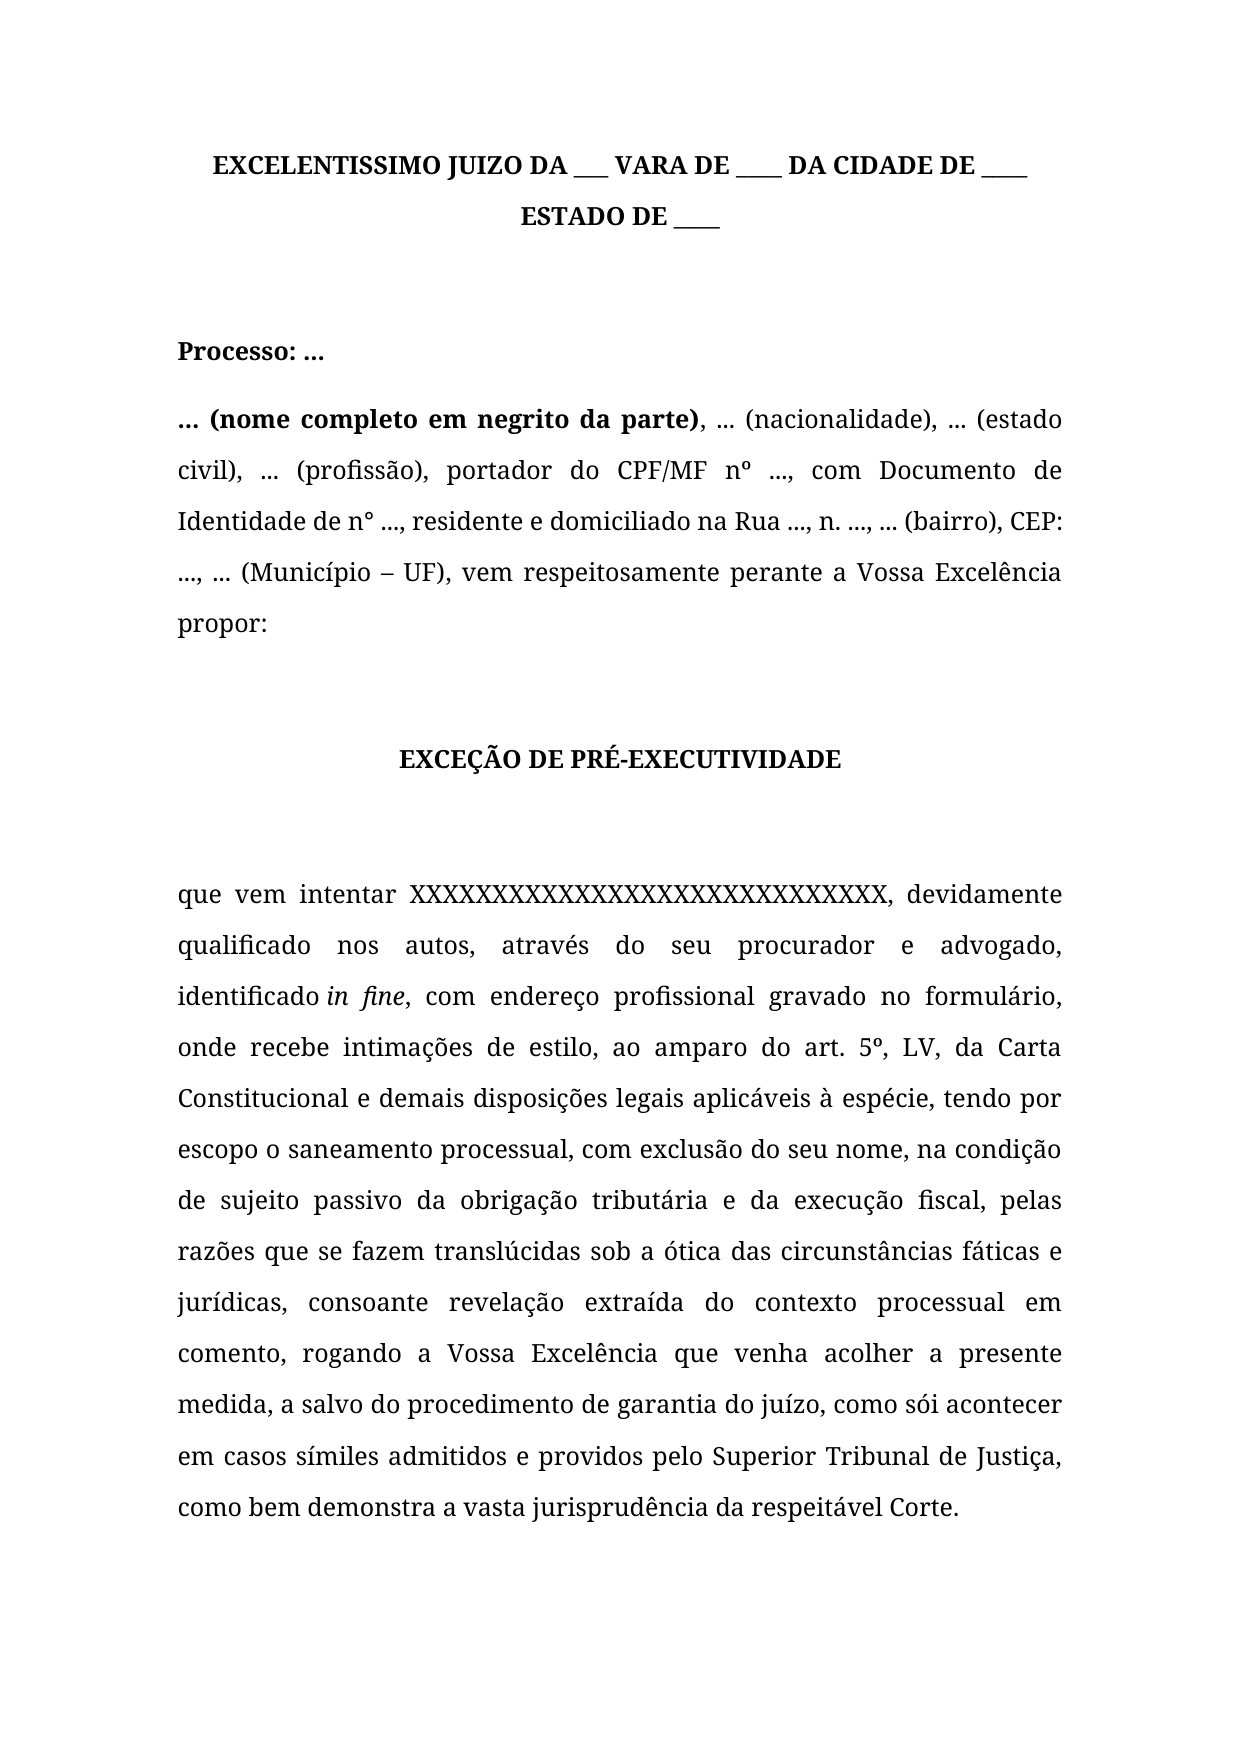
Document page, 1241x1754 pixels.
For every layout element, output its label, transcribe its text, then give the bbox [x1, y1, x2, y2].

text que vem intentar XXXXXXXXXXXXXXXXXXXXXXXXXXXXX, devidamente qualificado nos autos, através do seu procurador e advogado, identificado in fine, com endereço profissional gravado no formulário, onde recebe intimações de estilo, ao amparo do art. 5º, LV, da Carta Constitucional e demais disposições legais aplicáveis à espécie, tendo por escopo o saneamento processual, com exclusão do seu nome, na condição de sujeito passivo da obrigação tributária e da execução fiscal, pelas razões que se fazem translúcidas sob a ótica das circunstâncias fáticas e jurídicas, consoante revelação extraída do contexto processual em comento, rogando a Vossa Excelência que venha acolher a presente medida, a salvo do procedimento de garantia do juízo, como sói acontecer em casos símiles admitidos e providos pelo Superior Tribunal de Justiça, como bem demonstra a vasta jurisprudência da respeitável Corte. [177, 877, 1063, 1523]
text EXCEÇÃO DE PRÉ-EXECUTIVIDADE [177, 741, 1063, 775]
text ... (nome completo em negrito da parte), ... (nacionalidade), ... (estado civil), ... (profissão), portador do CPF/MF nº ..., com Documento de Identidade de n° ..., residente e domiciliado na Rua ..., n. ..., ... (bairro), CEP: ..., ... (Município – UF), vem respeitosamente perante a Vossa Excelência propor: [177, 402, 1063, 640]
text Processo: ... [177, 334, 1063, 368]
text EXCELENTISSIMO JUIZO DA ___ VARA DE ____ DA CIDADE DE ____ ESTADO DE ____ [177, 148, 1063, 233]
